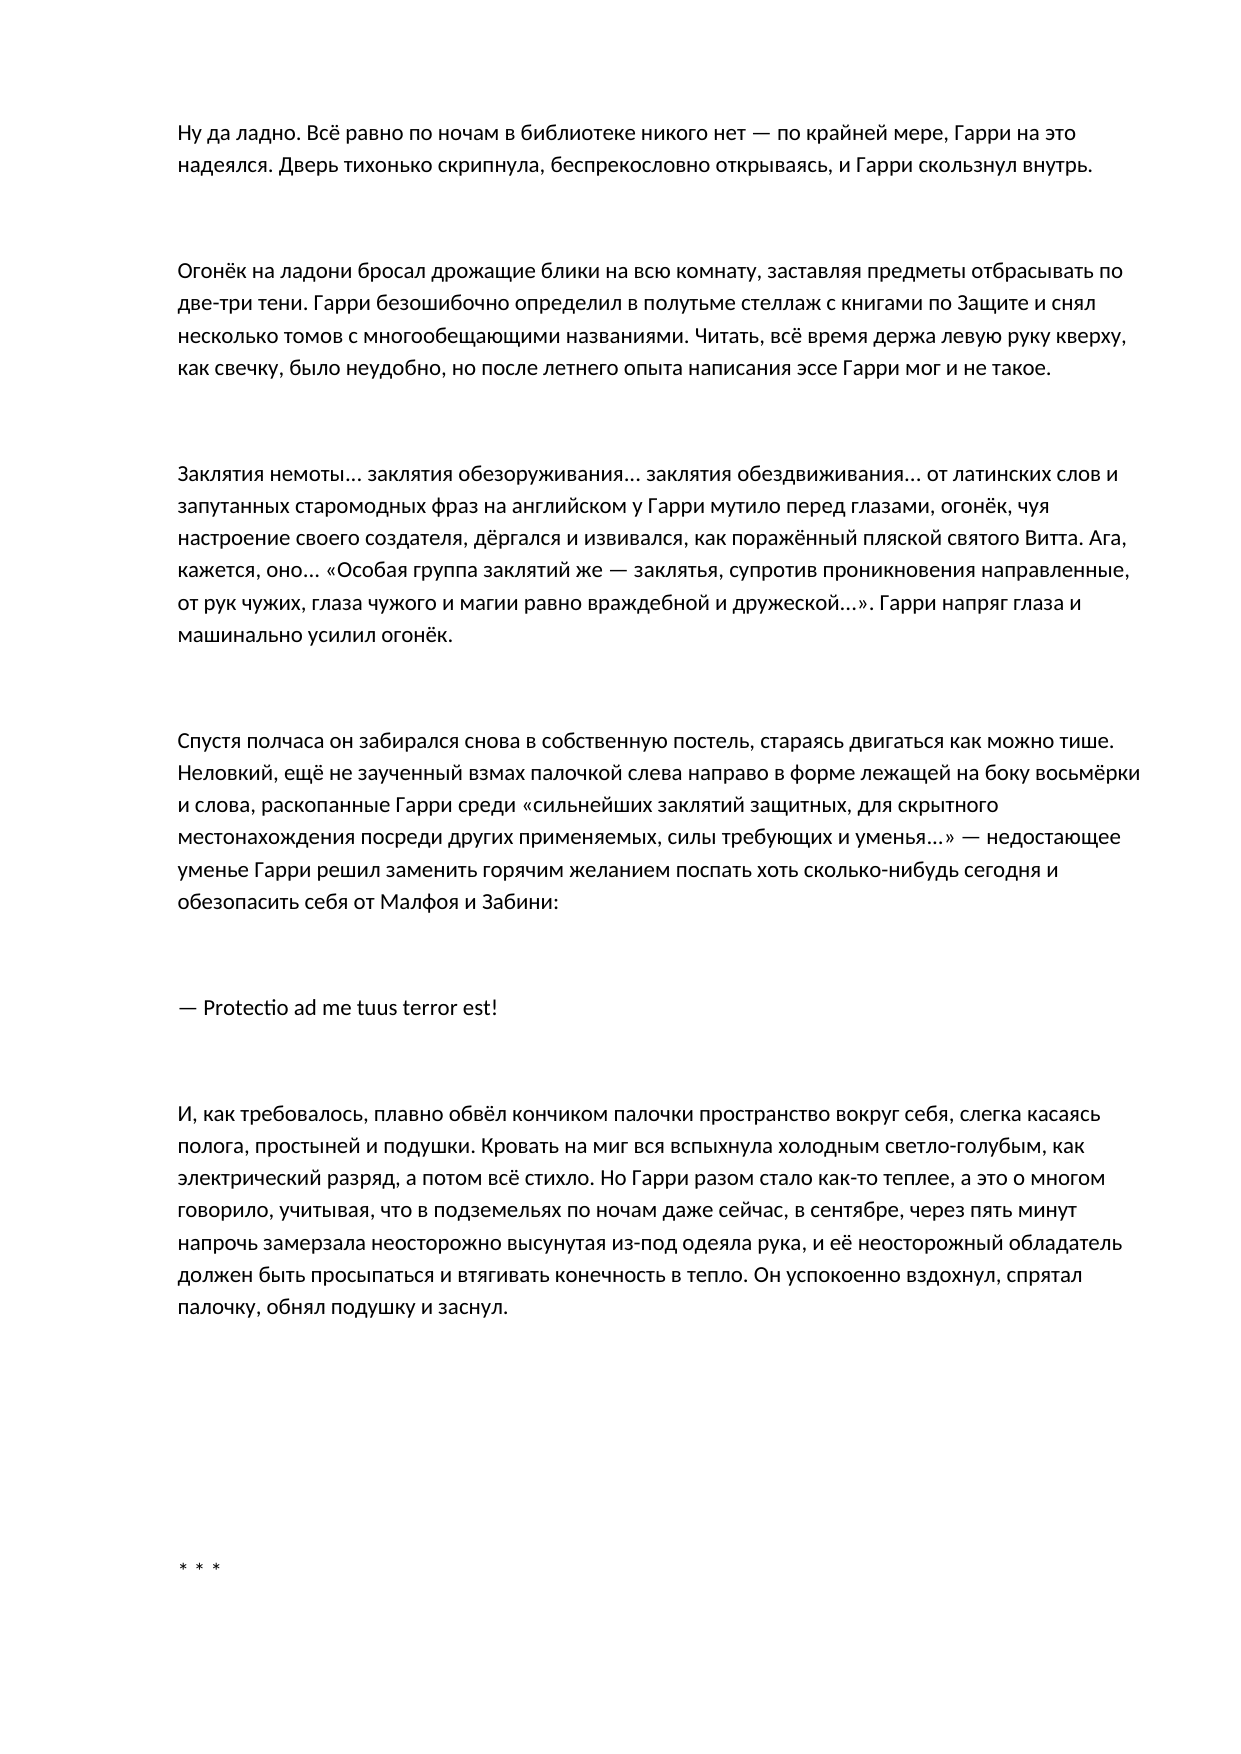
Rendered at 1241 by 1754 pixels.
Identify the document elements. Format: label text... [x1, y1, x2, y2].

text Заклятия немоты... заклятия обезоруживания... заклятия обездвиживания... от латинских слов и запутанных старомодных фраз на английском у Гарри мутило перед глазами, огонёк, чуя настроение своего создателя, дёргался и извивался, как поражённый пляской святого Витта. Ага, кажется, оно... «Особая группа заклятий же — заклятья, супротив проникновения направленные, от рук чужих, глаза чужого и магии равно враждебной и дружеской...». Гарри напряг глаза и машинально усилил огонёк. [177, 459, 1152, 648]
text Огонёк на ладони бросал дрожащие блики на всю комнату, заставляя предметы отбрасывать по две-три тени. Гарри безошибочно определил в полутьме стеллаж с книгами по Защите и снял несколько томов с многообещающими названиями. Читать, всё время держа левую руку кверху, как свечку, было неудобно, но после летнего опыта написания эссе Гарри мог и не такое. [177, 256, 1152, 381]
text Спустя полчаса он забирался снова в собственную постель, стараясь двигаться как можно тише. Неловкий, ещё не заученный взмах палочкой слева направо в форме лежащей на боку восьмёрки и слова, раскопанные Гарри среди «сильнейших заклятий защитных, для скрытного местонахождения посреди других применяемых, силы требующих и уменья...» — недостающее уменье Гарри решил заменить горячим желанием поспать хоть сколько-нибудь сегодня и обезопасить себя от Малфоя и Забини: [177, 726, 1152, 915]
text Ну да ладно. Всё равно по ночам в библиотеке никого нет — по крайней мере, Гарри на это надеялся. Дверь тихонько скрипнула, беспрекословно открываясь, и Гарри скользнул внутрь. [177, 118, 1152, 178]
text * * * [177, 1557, 1152, 1585]
text И, как требовалось, плавно обвёл кончиком палочки пространство вокруг себя, слегка касаясь полога, простыней и подушки. Кровать на миг вся вспыхнула холодным светло-голубым, как электрический разряд, а потом всё стихло. Но Гарри разом стало как-то теплее, а это о многом говорило, учитывая, что в подземельях по ночам даже сейчас, в сентябре, через пять минут напрочь замерзала неосторожно высунутая из-под одеяла рука, и её неосторожный обладатель должен быть просыпаться и втягивать конечность в тепло. Он успокоенно вздохнул, спрятал палочку, обнял подушку и заснул. [177, 1099, 1152, 1320]
text — Protectio ad me tuus terror est! [177, 993, 1152, 1021]
